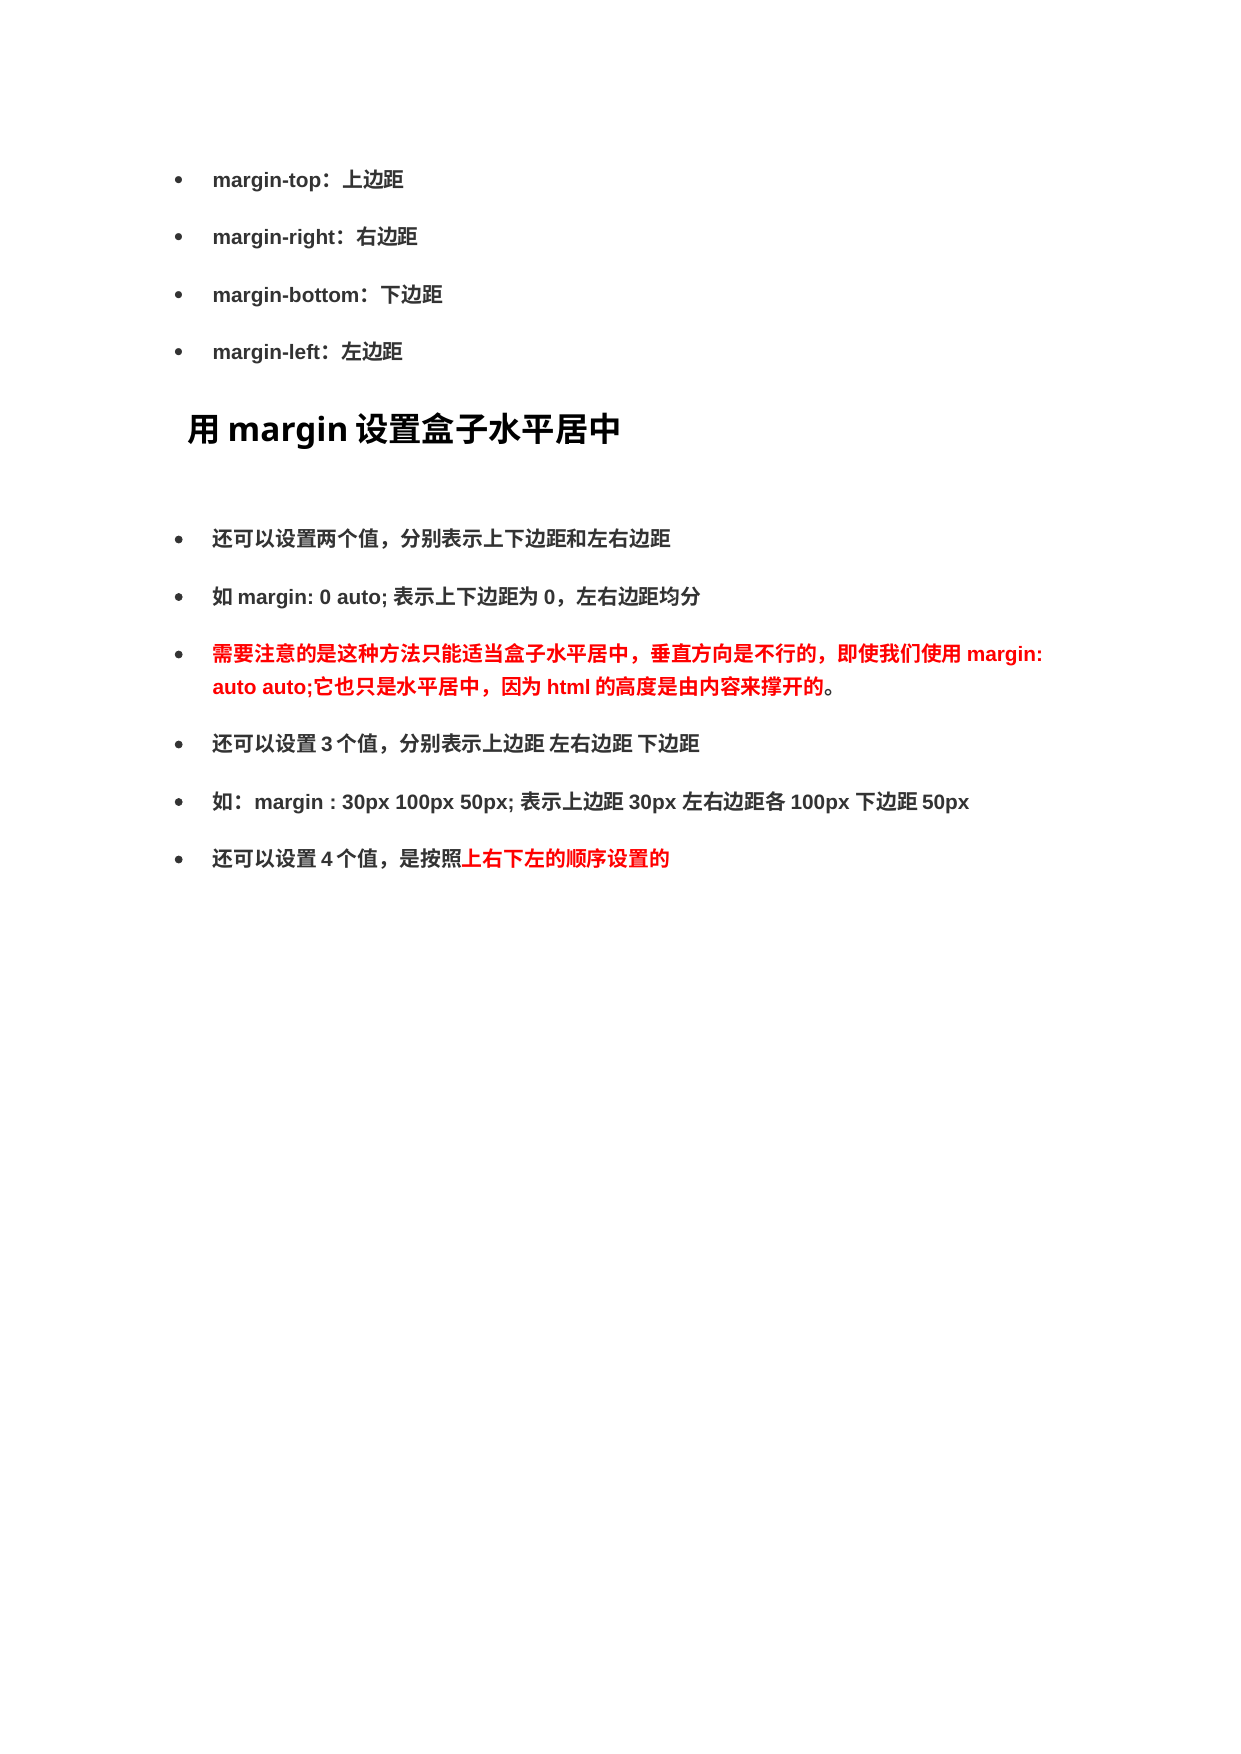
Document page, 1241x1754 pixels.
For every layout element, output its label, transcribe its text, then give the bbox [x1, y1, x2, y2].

list 还可以设置3个值，分别表示上边距 左右边距 下边距 [175, 726, 1053, 759]
list 如margin: 0 auto; 表示上下边距为0，左右边距均分 [175, 579, 1053, 611]
list margin-bottom：下边距 [175, 277, 1053, 309]
list 如：margin : 30px 100px 50px; 表示上边距30px 左右边距各100px 下边距50px [175, 784, 1053, 816]
list 还可以设置4个值，是按照上右下左的顺序设置的 [175, 841, 1053, 874]
list 需要注意的是这种方法只能适当盒子水平居中，垂直方向是不行的，即使我们使用margin: auto auto;它也只是水平居中，因为html的高度是由内容来撑开的。 [175, 636, 1053, 701]
list margin-top：上边距 [175, 162, 1053, 194]
subtitle 用margin设置盒子水平居中 [187, 394, 1053, 459]
list margin-right：右边距 [175, 219, 1053, 252]
list 还可以设置两个值，分别表示上下边距和左右边距 [175, 521, 1053, 554]
list margin-left：左边距 [175, 334, 1053, 367]
